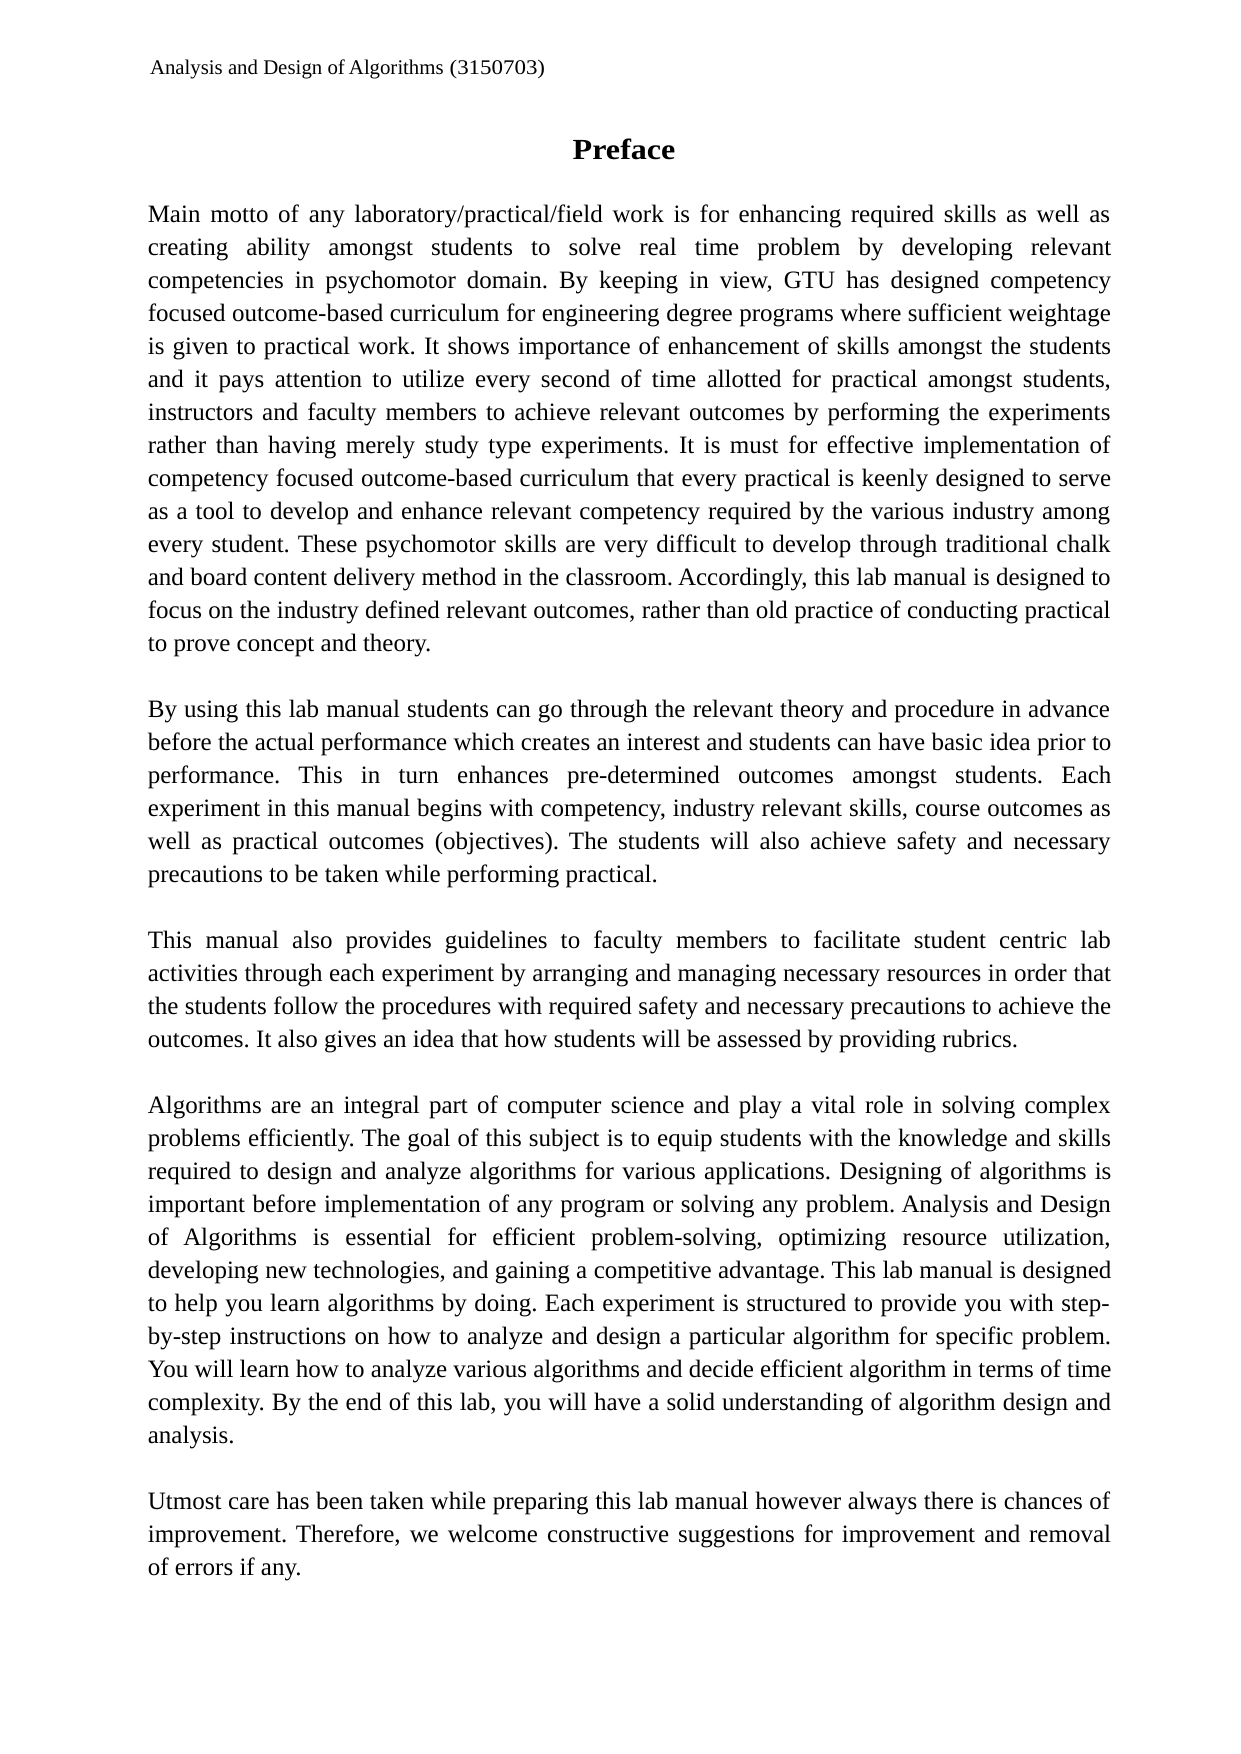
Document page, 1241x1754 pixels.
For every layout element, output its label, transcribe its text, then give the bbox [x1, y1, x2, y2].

text By using this lab manual students can go through the relevant theory and procedure in advance before the actual performance which creates an interest and students can have basic idea prior to performance. This in turn enhances pre-determined outcomes amongst students. Each experiment in this manual begins with competency, industry relevant skills, course outcomes as well as practical outcomes (objectives). The students will also achieve safety and necessary precautions to be taken while performing practical. [148, 694, 1112, 888]
text Preface [148, 132, 1100, 166]
text Utmost care has been taken while preparing this lab manual however always there is chances of improvement. Therefore, we welcome constructive suggestions for improvement and removal of errors if any. [148, 1486, 1112, 1581]
text Algorithms are an integral part of computer science and play a vital role in solving complex problems efficiently. The goal of this subject is to equip students with the knowledge and skills required to design and analyze algorithms for various applications. Designing of algorithms is important before implementation of any program or solving any problem. Analysis and Design of Algorithms is essential for efficient problem-solving, optimizing resource utilization, developing new technologies, and gaining a competitive advantage. This lab manual is designed to help you learn algorithms by doing. Each experiment is structured to provide you with step-by-step instructions on how to analyze and design a particular algorithm for specific problem. You will learn how to analyze various algorithms and decide efficient algorithm in terms of time complexity. By the end of this lab, you will have a solid understanding of algorithm design and analysis. [148, 1090, 1112, 1449]
text This manual also provides guidelines to faculty members to facilitate student centric lab activities through each experiment by arranging and managing necessary resources in order that the students follow the procedures with required safety and necessary precautions to achieve the outcomes. It also gives an idea that how students will be assessed by providing rubrics. [148, 925, 1112, 1053]
text Main motto of any laboratory/practical/field work is for enhancing required skills as well as creating ability amongst students to solve real time problem by developing relevant competencies in psychomotor domain. By keeping in view, GTU has designed competency focused outcome-based curriculum for engineering degree programs where sufficient weightage is given to practical work. It shows importance of enhancement of skills amongst the students and it pays attention to utilize every second of time allotted for practical amongst students, instructors and faculty members to achieve relevant outcomes by performing the experiments rather than having merely study type experiments. It is must for effective implementation of competency focused outcome-based curriculum that every practical is keenly designed to serve as a tool to develop and enhance relevant competency required by the various industry among every student. These psychomotor skills are very difficult to develop through traditional chalk and board content delivery method in the classroom. Accordingly, this lab manual is designed to focus on the industry defined relevant outcomes, rather than old practice of conducting practical to prove concept and theory. [148, 199, 1112, 657]
